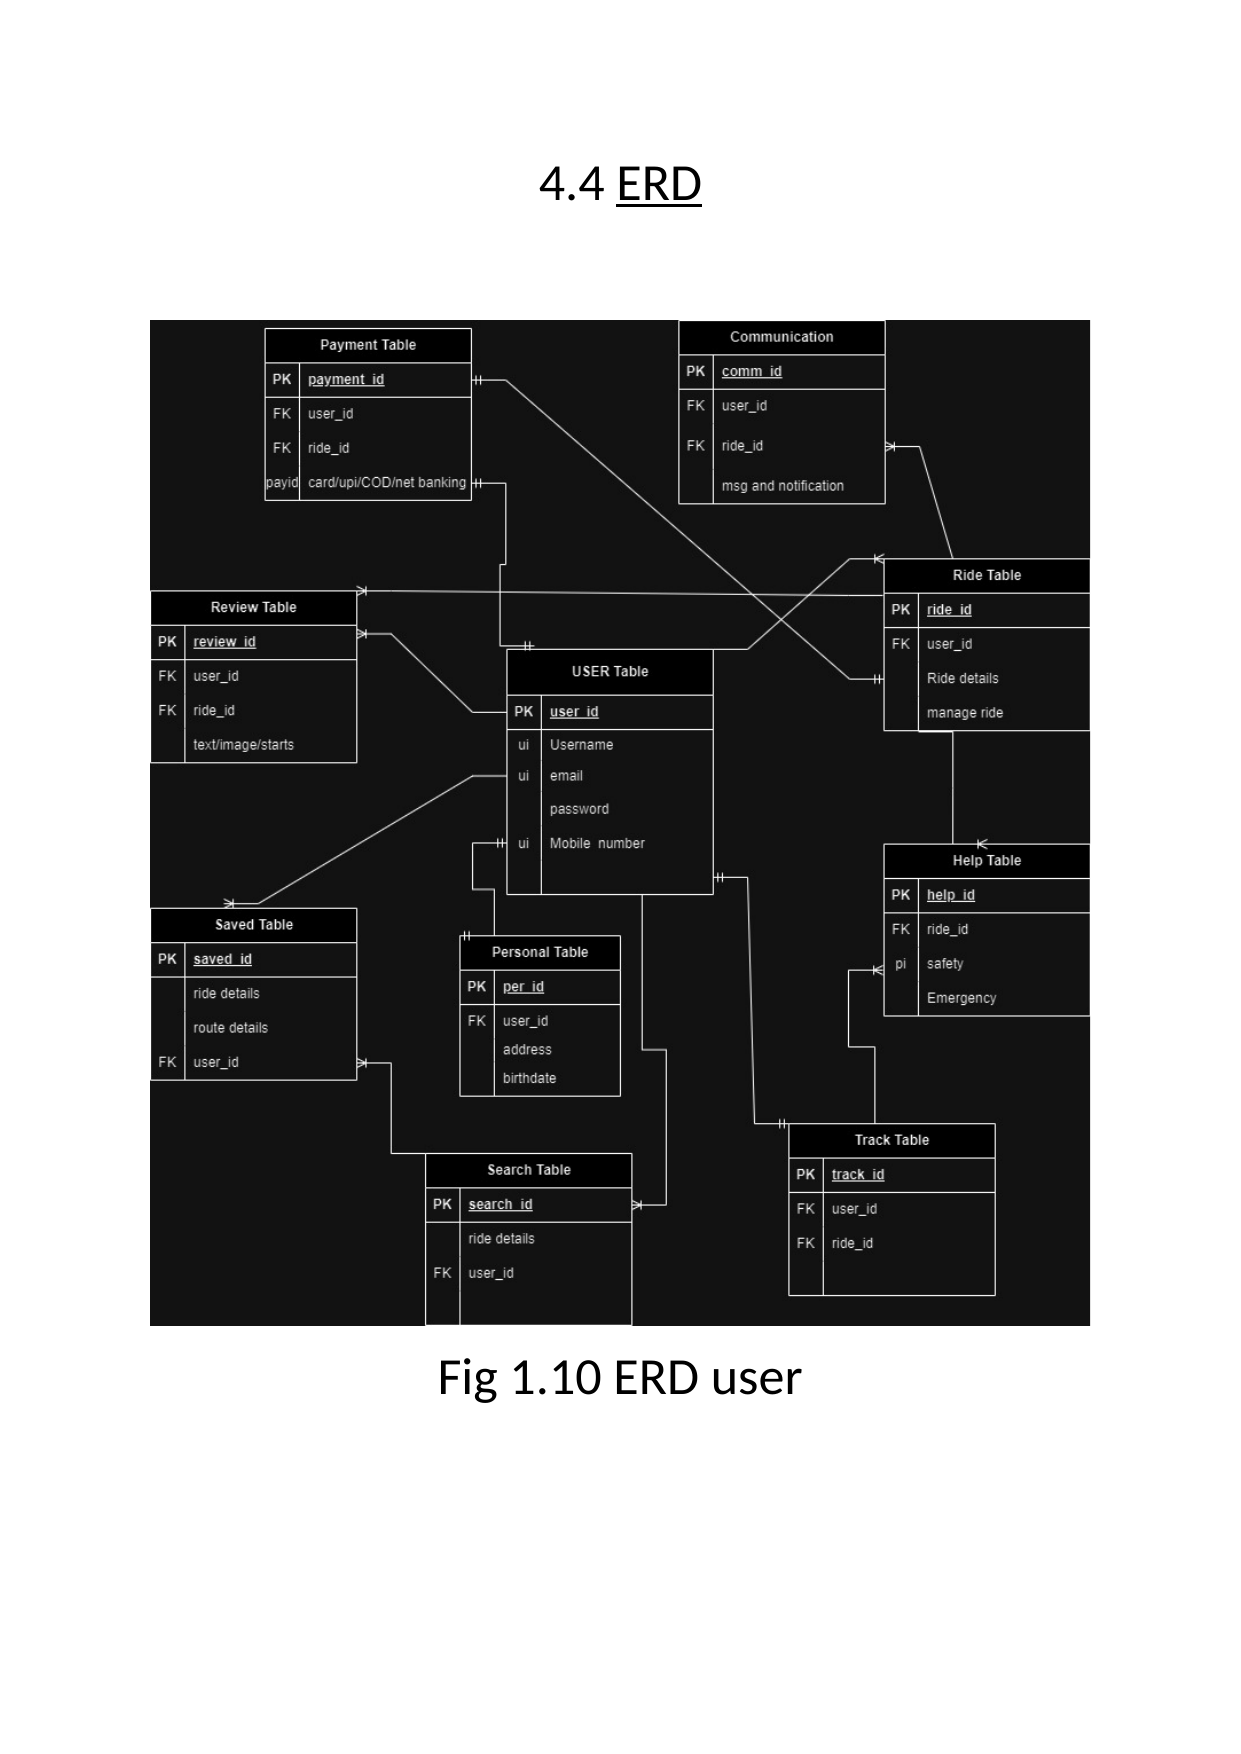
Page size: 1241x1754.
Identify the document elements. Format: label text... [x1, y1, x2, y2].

text 4.4 ERD [150, 150, 1090, 213]
picture [150, 320, 1091, 1326]
text Fig 1.10 ERD user [150, 1344, 1090, 1407]
